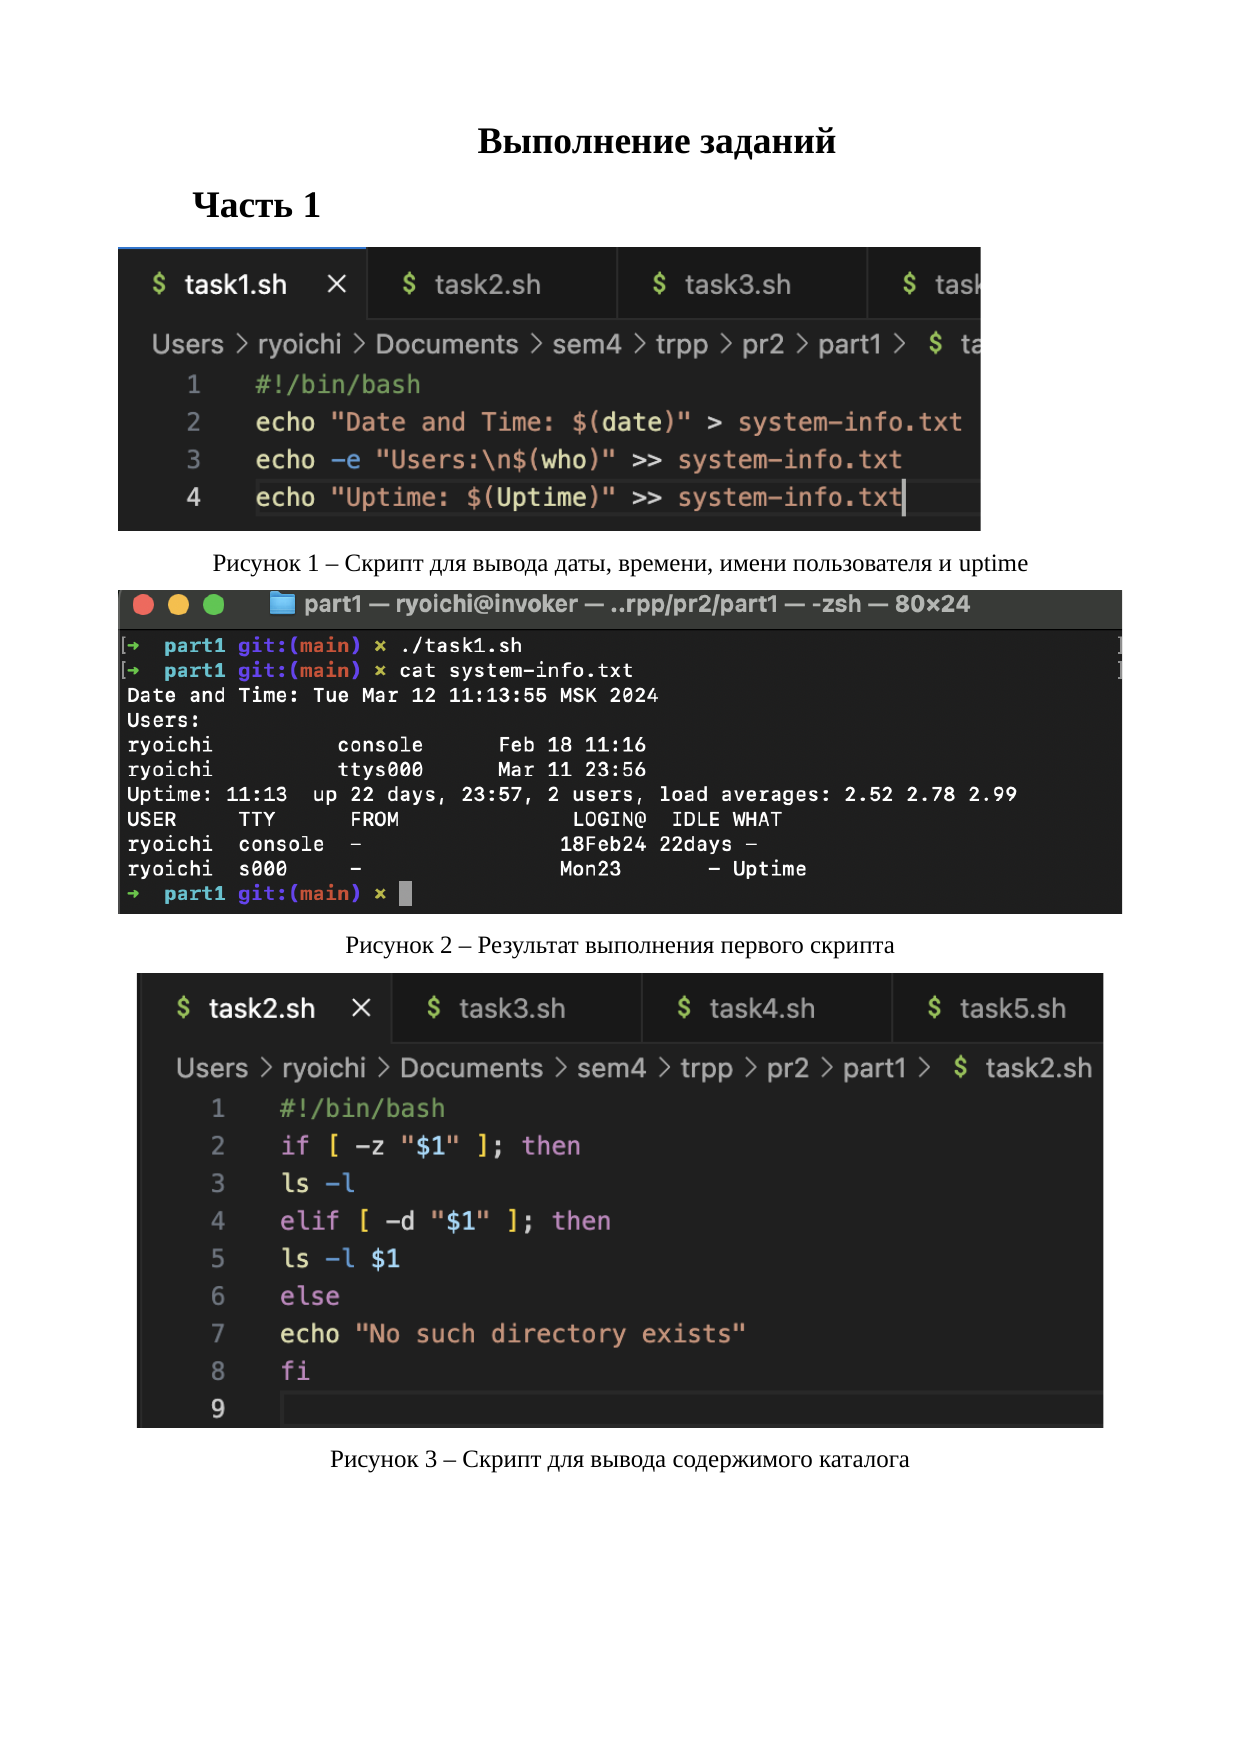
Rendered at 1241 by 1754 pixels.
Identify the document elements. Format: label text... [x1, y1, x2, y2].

subtitle Выполнение заданий [118, 118, 1122, 161]
text Рисунок 1 – Скрипт для вывода даты, времени, имени пользователя и uptime [118, 548, 1122, 576]
picture [136, 973, 1104, 1428]
picture [118, 247, 981, 531]
text Часть 1 [118, 183, 1122, 226]
text Рисунок 3 – Скрипт для вывода содержимого каталога [118, 1444, 1122, 1473]
picture [118, 590, 1123, 914]
text Рисунок 2 – Результат выполнения первого скрипта [118, 930, 1122, 959]
